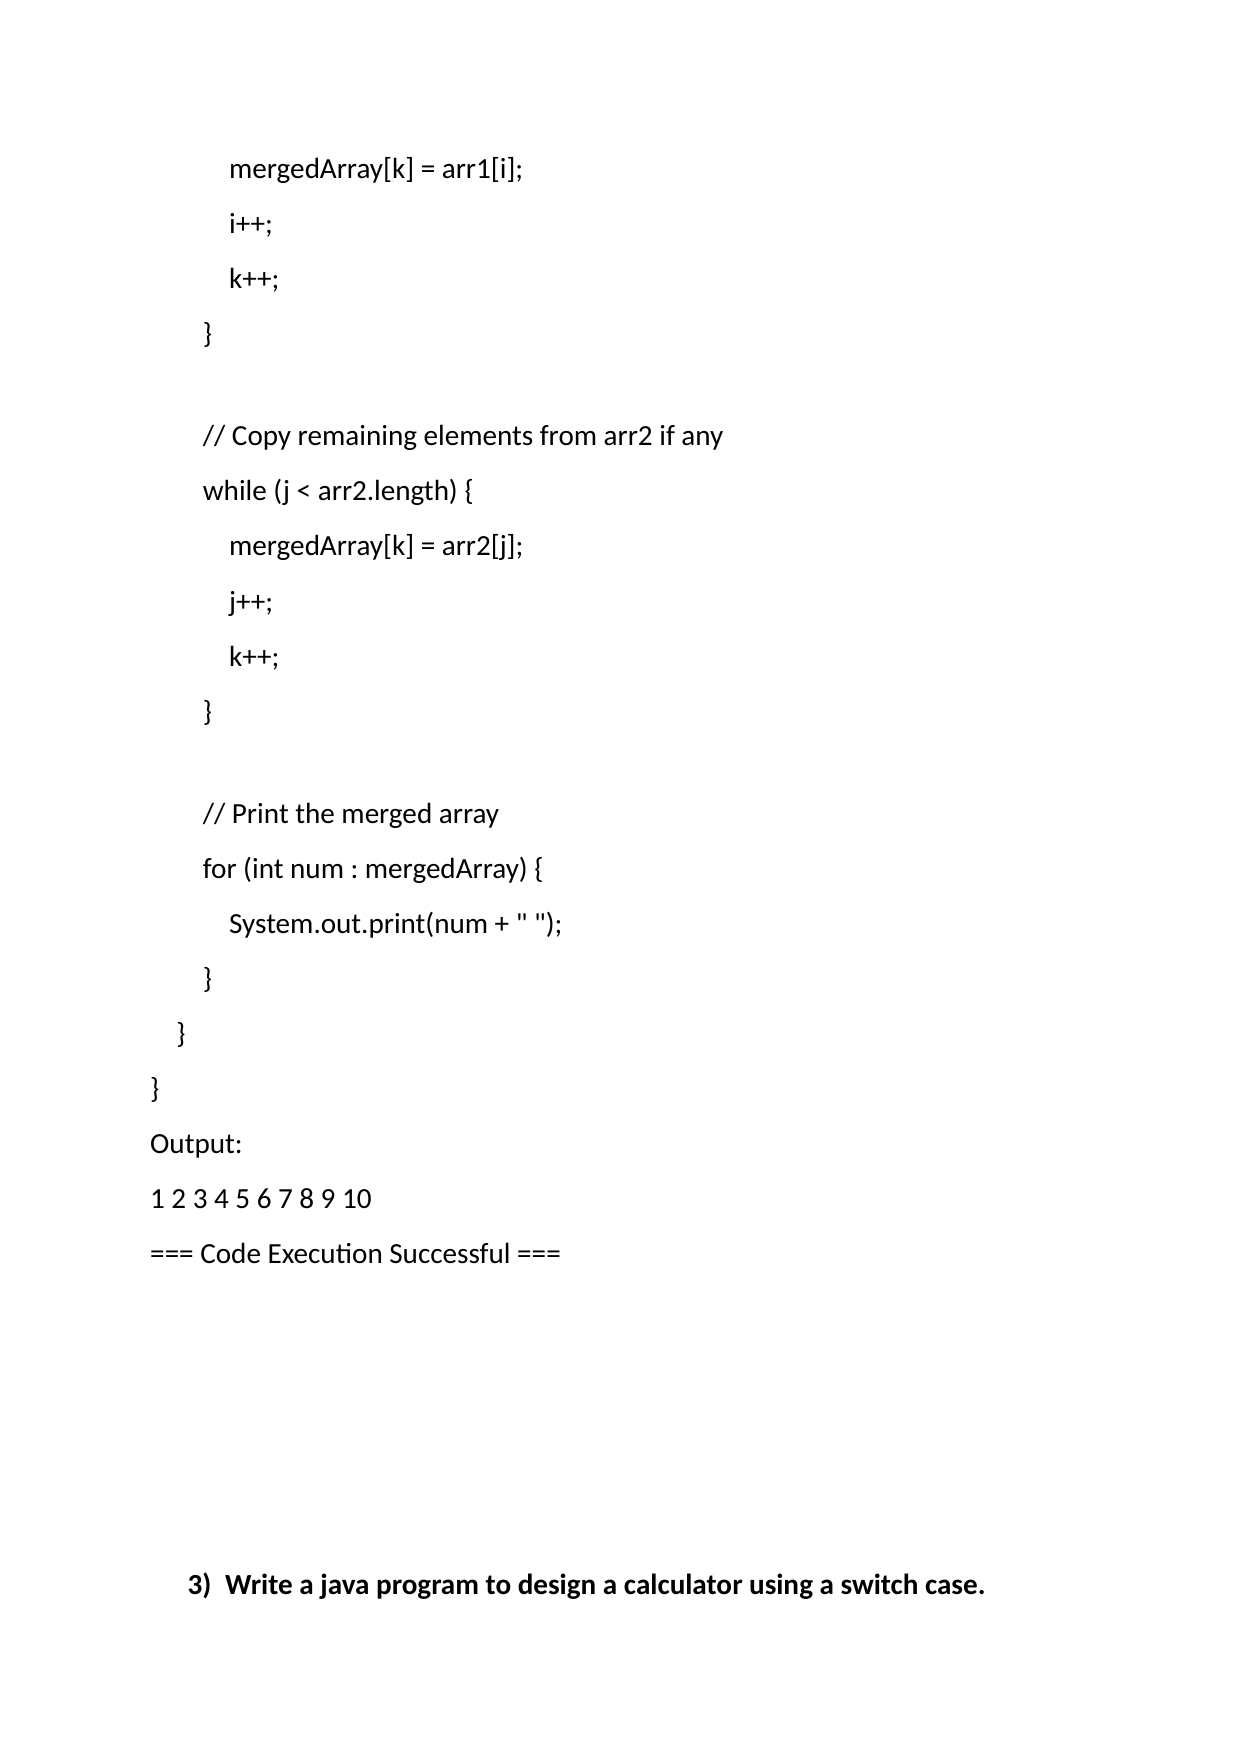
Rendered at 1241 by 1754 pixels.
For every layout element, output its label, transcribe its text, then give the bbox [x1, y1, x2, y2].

text for (int num : mergedArray) { [150, 850, 1090, 886]
text mergedArray[k] = arr2[j]; [150, 527, 1090, 563]
text } [150, 1015, 1090, 1051]
text i++; [150, 205, 1090, 241]
text } [150, 315, 1090, 351]
text === Code Execution Successful === [150, 1236, 1090, 1271]
text } [150, 693, 1090, 728]
text 1 2 3 4 5 6 7 8 9 10 [150, 1181, 1090, 1216]
text // Print the merged array [150, 795, 1090, 830]
text Output: [150, 1125, 1090, 1161]
text } [150, 1070, 1090, 1106]
text } [150, 960, 1090, 996]
text k++; [150, 638, 1090, 673]
text mergedArray[k] = arr1[i]; [150, 150, 1090, 186]
text k++; [150, 260, 1090, 296]
text j++; [150, 583, 1090, 618]
text // Copy remaining elements from arr2 if any [150, 417, 1090, 453]
text while (j < arr2.length) { [150, 472, 1090, 508]
list Write a java program to design a calculator using a switch case. [187, 1566, 1090, 1602]
text System.out.print(num + " "); [150, 905, 1090, 941]
